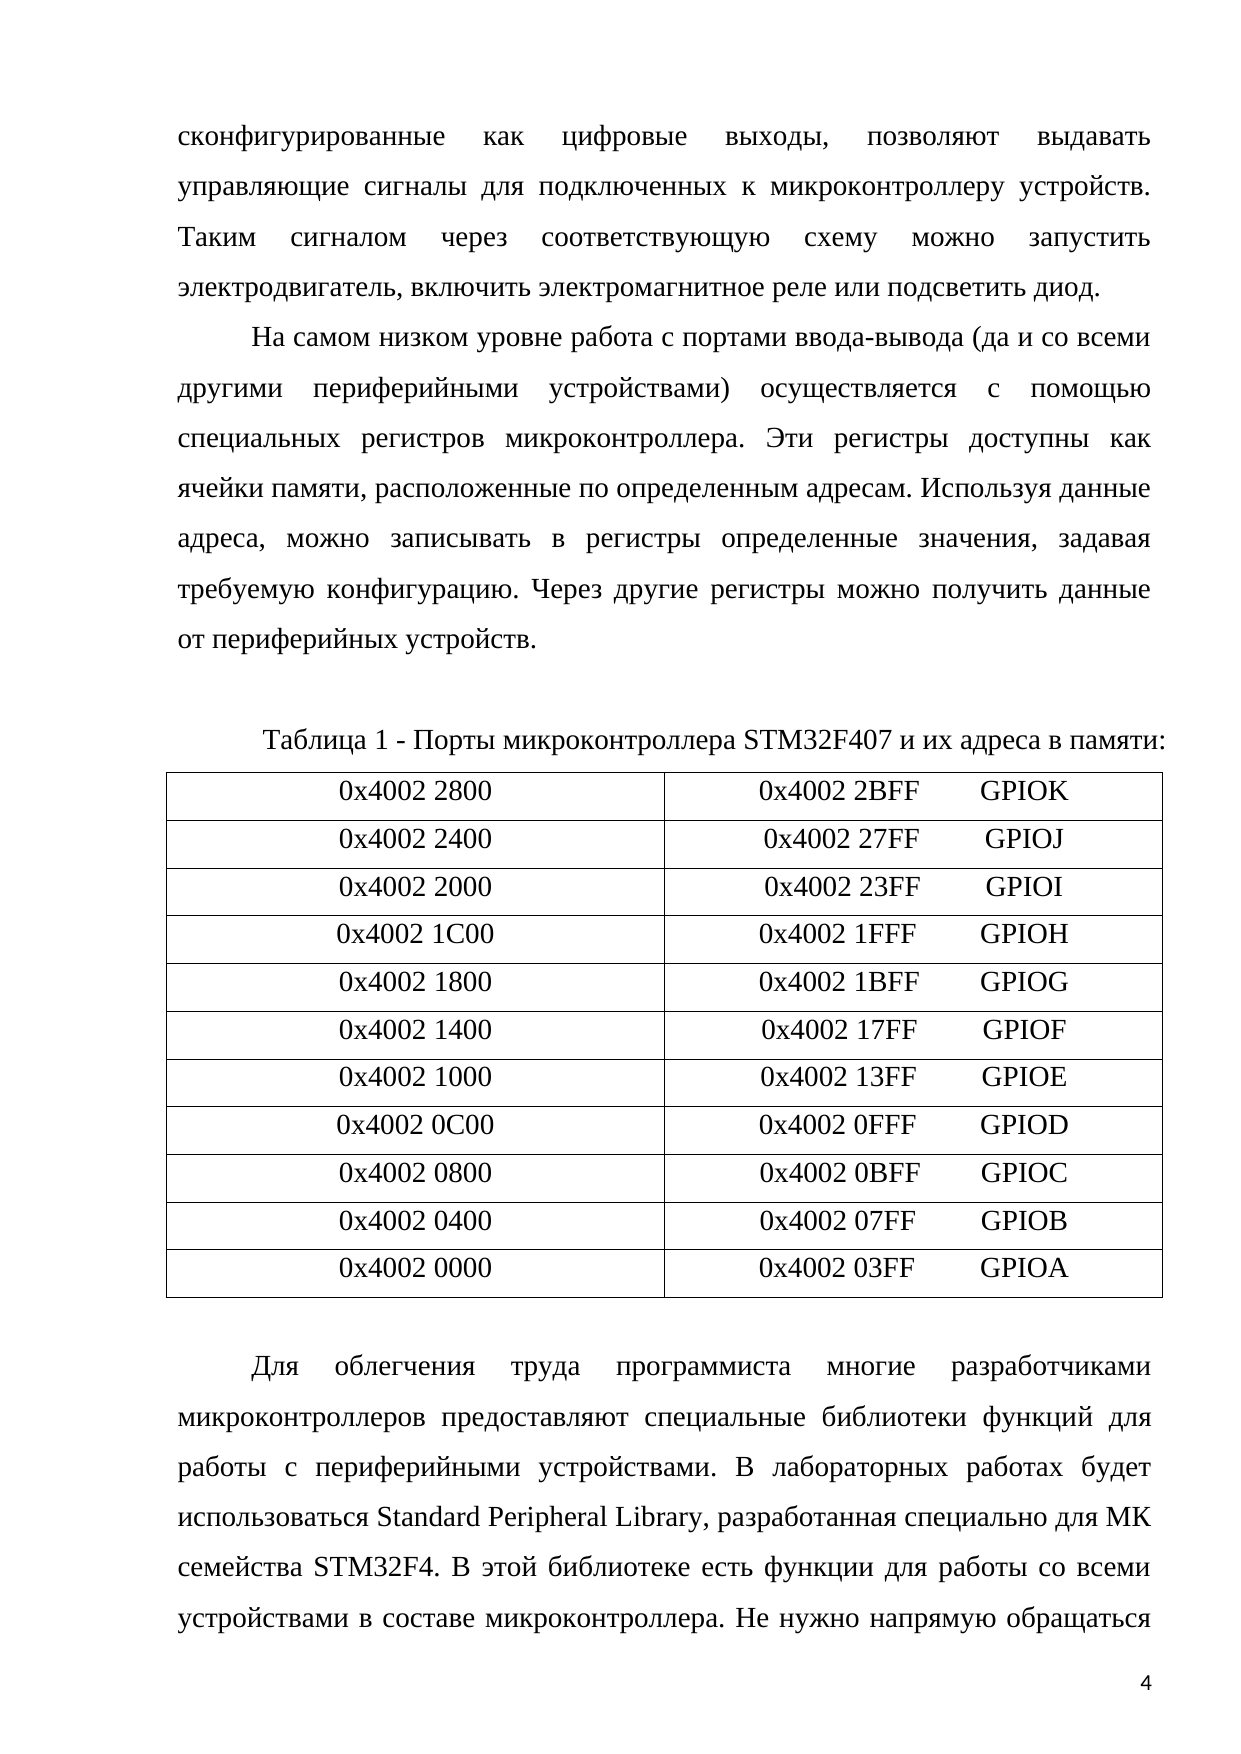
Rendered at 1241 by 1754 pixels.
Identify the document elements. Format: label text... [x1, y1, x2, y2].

table_cell 0x4002 1C00 [167, 916, 664, 963]
table_cell 0x4002 0BFF GPIOC [665, 1155, 1162, 1202]
text На самом низком уровне работа с портами ввода-вывода (да и со всеми другими периферийными устройствами) осуществляется с помощью специальных регистров микроконтроллера. Эти регистры доступны как ячейки памяти, расположенные по определенным адресам. Используя данные адреса, можно записывать в регистры определенные значения, задавая требуемую конфигурацию. Через другие регистры можно получить данные от периферийных устройств. [177, 319, 1152, 655]
table_cell 0x4002 03FF GPIOA [665, 1250, 1162, 1297]
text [177, 118, 1152, 303]
table_cell 0x4002 2000 [167, 869, 664, 915]
table_cell 0x4002 0C00 [167, 1107, 664, 1154]
table_cell 0x4002 1FFF GPIOH [665, 916, 1162, 963]
table_cell 0x4002 0400 [167, 1203, 664, 1249]
table_cell 0x4002 2400 [167, 821, 664, 868]
table_cell 0x4002 13FF GPIOE [665, 1060, 1162, 1106]
table_cell 0x4002 1000 [167, 1060, 664, 1106]
table_header 0x4002 2BFF GPIOK [665, 773, 1162, 820]
text Таблица 1 - Порты микроконтроллера STM32F407 и их адреса в памяти: [177, 722, 1167, 755]
table_cell 0x4002 0FFF GPIOD [665, 1107, 1162, 1154]
table_cell 0x4002 0800 [167, 1155, 664, 1202]
table_cell 0x4002 27FF GPIOJ [665, 821, 1162, 868]
table_cell 0x4002 0000 [167, 1250, 664, 1297]
table_cell 0x4002 1800 [167, 964, 664, 1011]
table_cell 0x4002 07FF GPIOB [665, 1203, 1162, 1249]
table_cell 0x4002 1BFF GPIOG [665, 964, 1162, 1011]
table_header 0x4002 2800 [167, 773, 664, 820]
table_cell 0x4002 17FF GPIOF [665, 1012, 1162, 1058]
table_cell 0x4002 1400 [167, 1012, 664, 1058]
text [177, 1348, 1152, 1633]
table_cell 0x4002 23FF GPIOI [665, 869, 1162, 915]
